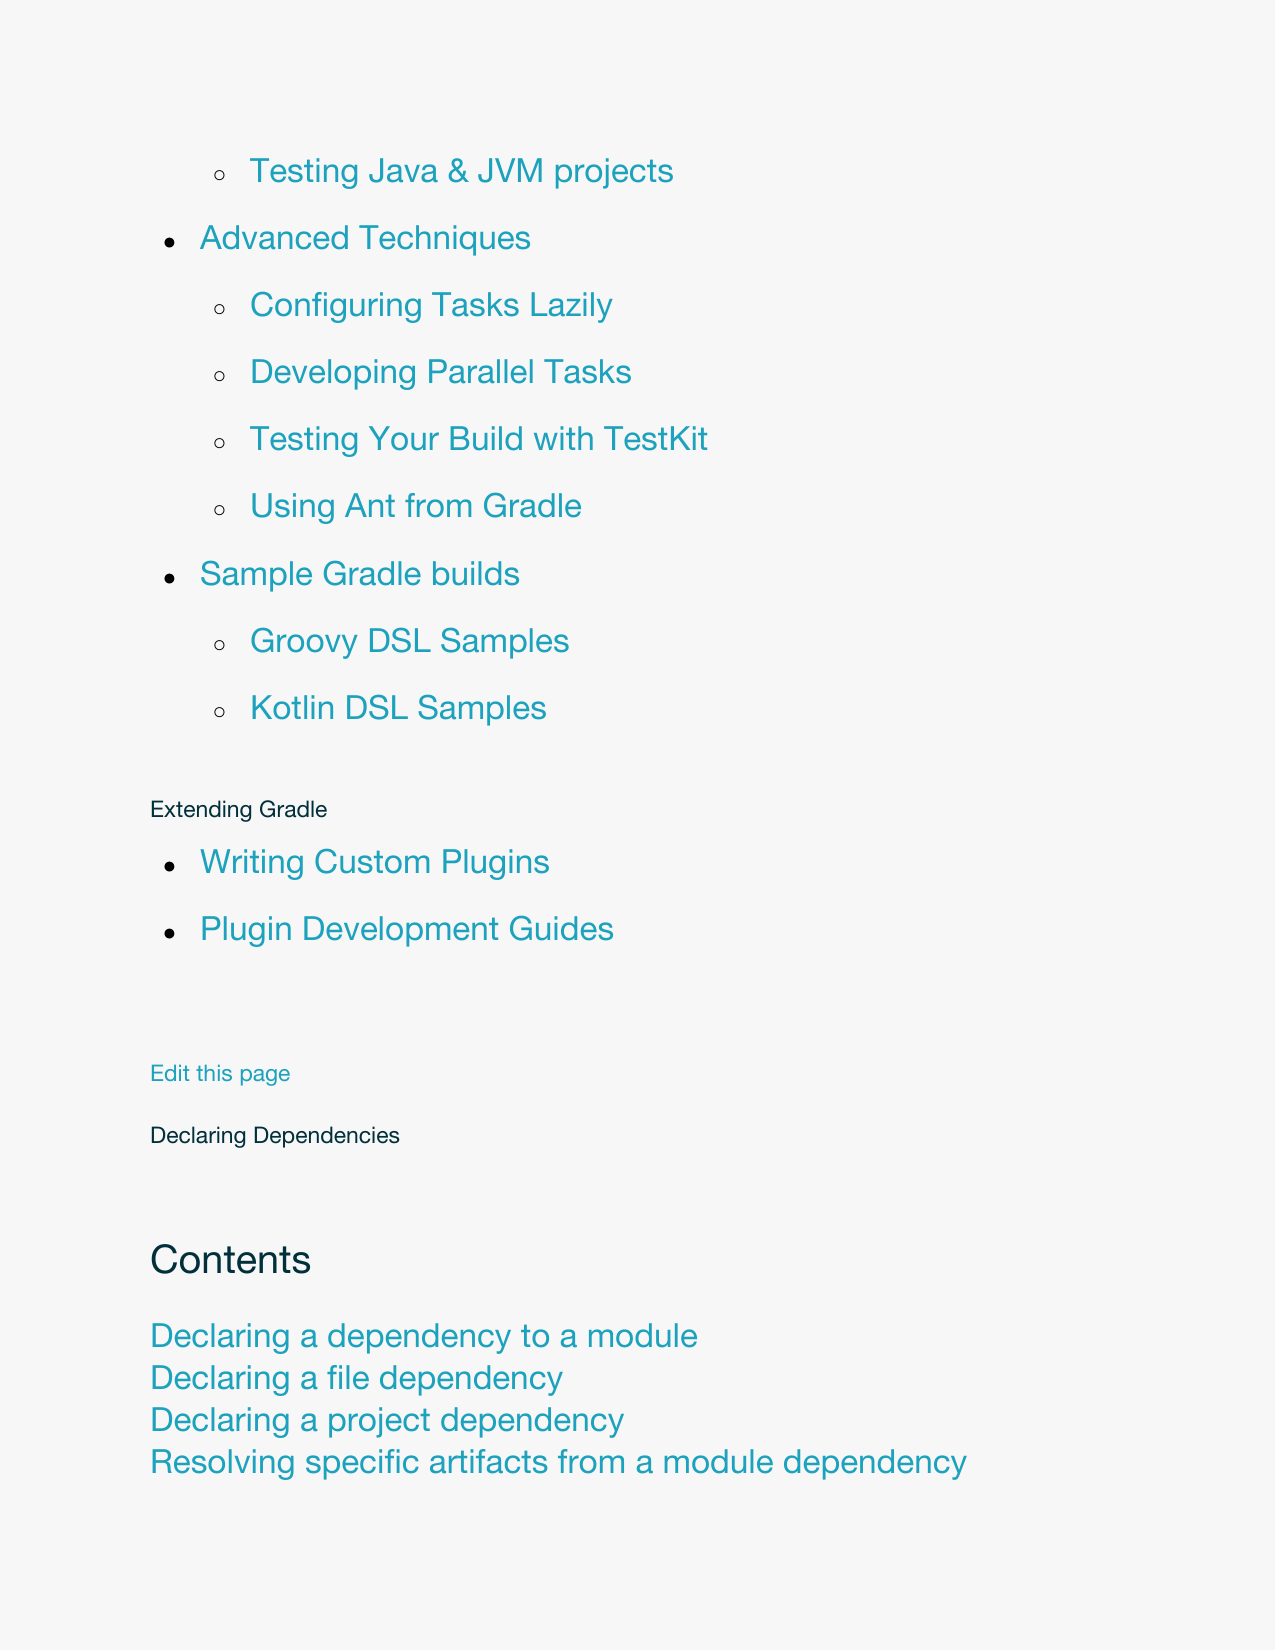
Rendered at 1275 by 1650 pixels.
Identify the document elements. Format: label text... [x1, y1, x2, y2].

text Declaring a dependency to a module [150, 1315, 1125, 1357]
list Advanced Techniques [162, 217, 1125, 259]
list Using Ant from Gradle [212, 485, 1125, 527]
list Sample Gradle builds [162, 552, 1125, 594]
text Edit this page [150, 1059, 1125, 1088]
list Developing Parallel Tasks [212, 351, 1125, 393]
subtitle Declaring Dependencies [150, 1121, 1125, 1150]
list Plugin Development Guides [162, 908, 1125, 950]
list Writing Custom Plugins [162, 841, 1125, 883]
list Groovy DSL Samples [212, 619, 1125, 662]
text Declaring a file dependency [150, 1357, 1125, 1399]
list Testing Java & JVM projects [212, 150, 1125, 192]
list Configuring Tasks Lazily [212, 284, 1125, 326]
text Declaring a project dependency [150, 1399, 1125, 1441]
list Kotlin DSL Samples [212, 687, 1125, 729]
list Testing Your Build with TestKit [212, 418, 1125, 460]
text Resolving specific artifacts from a module dependency [150, 1441, 1125, 1483]
text Contents [150, 1235, 1125, 1285]
subtitle Extending Gradle [150, 795, 1125, 824]
